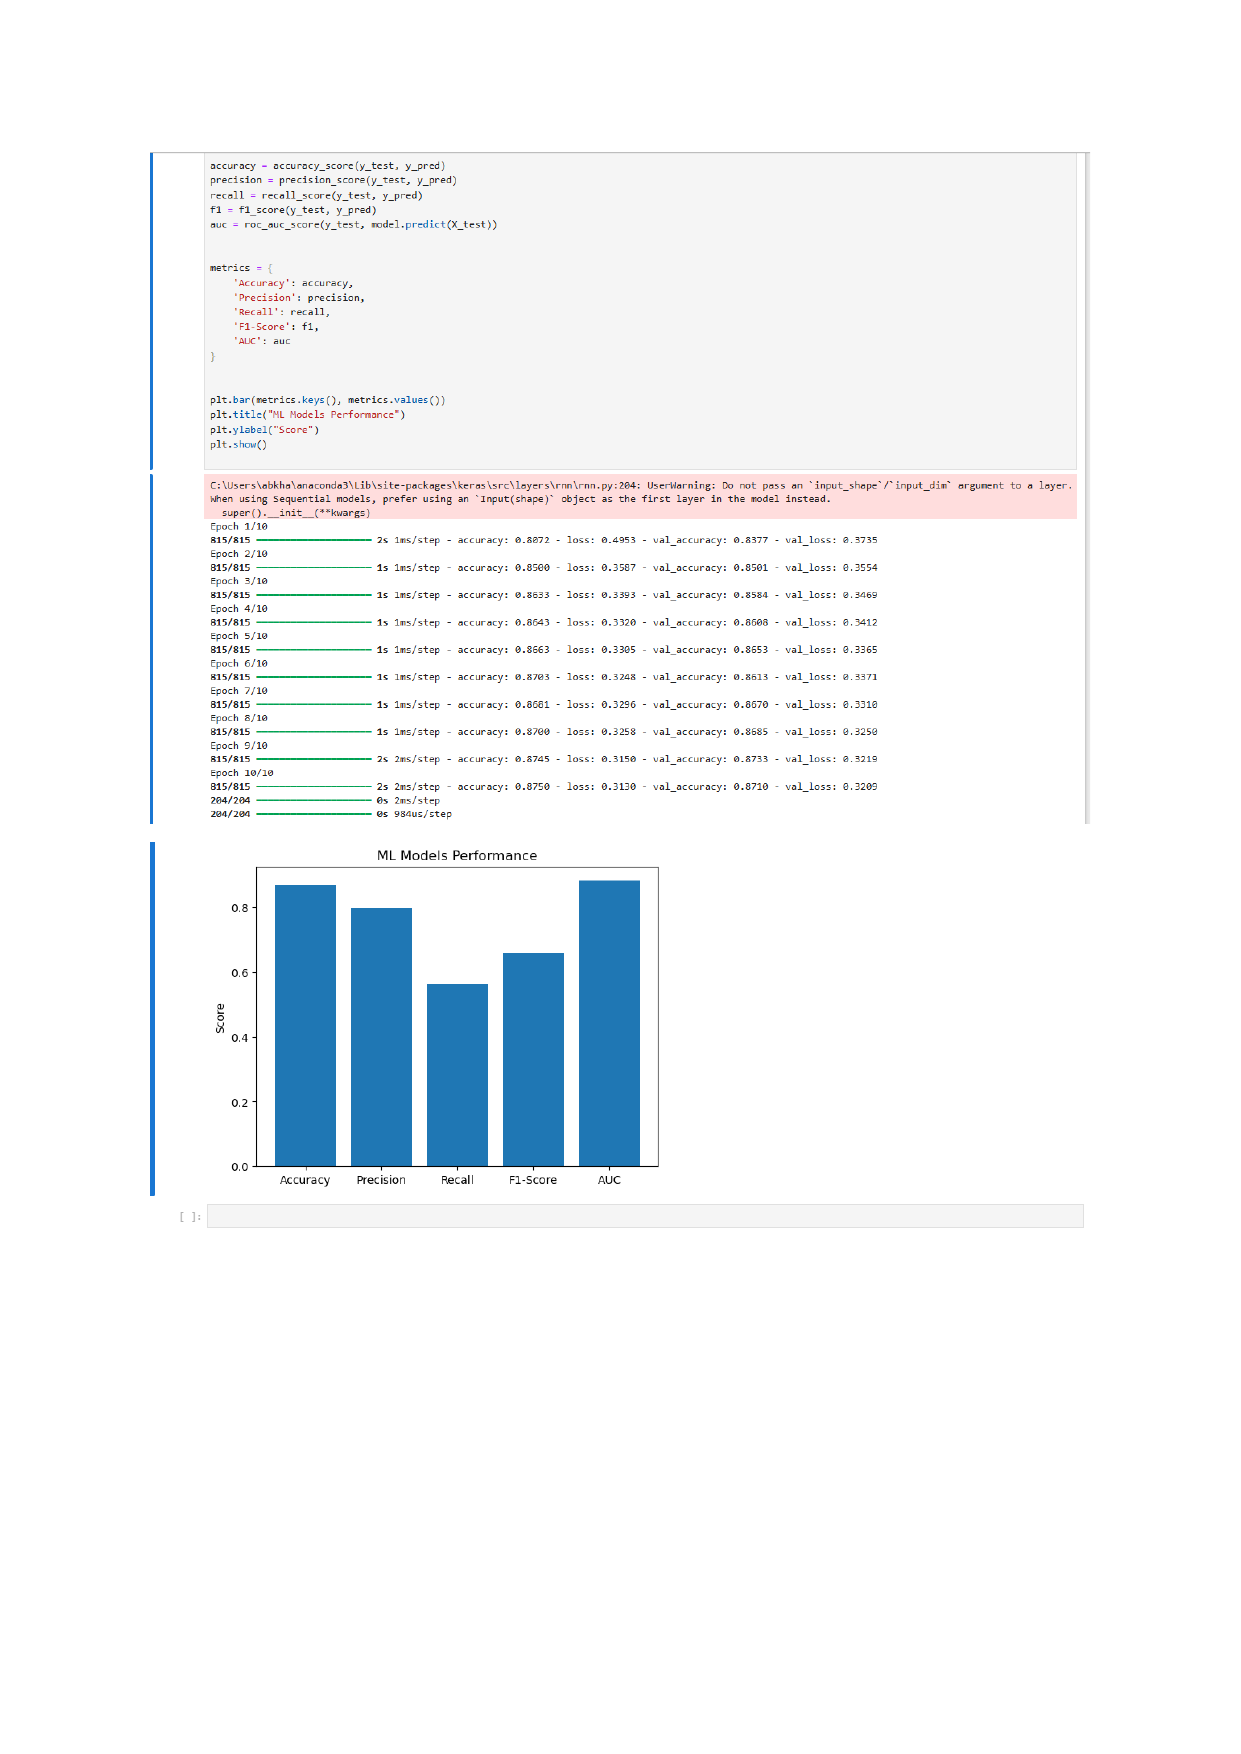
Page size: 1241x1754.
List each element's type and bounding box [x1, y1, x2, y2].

picture [150, 842, 1091, 1242]
picture [150, 150, 1091, 824]
